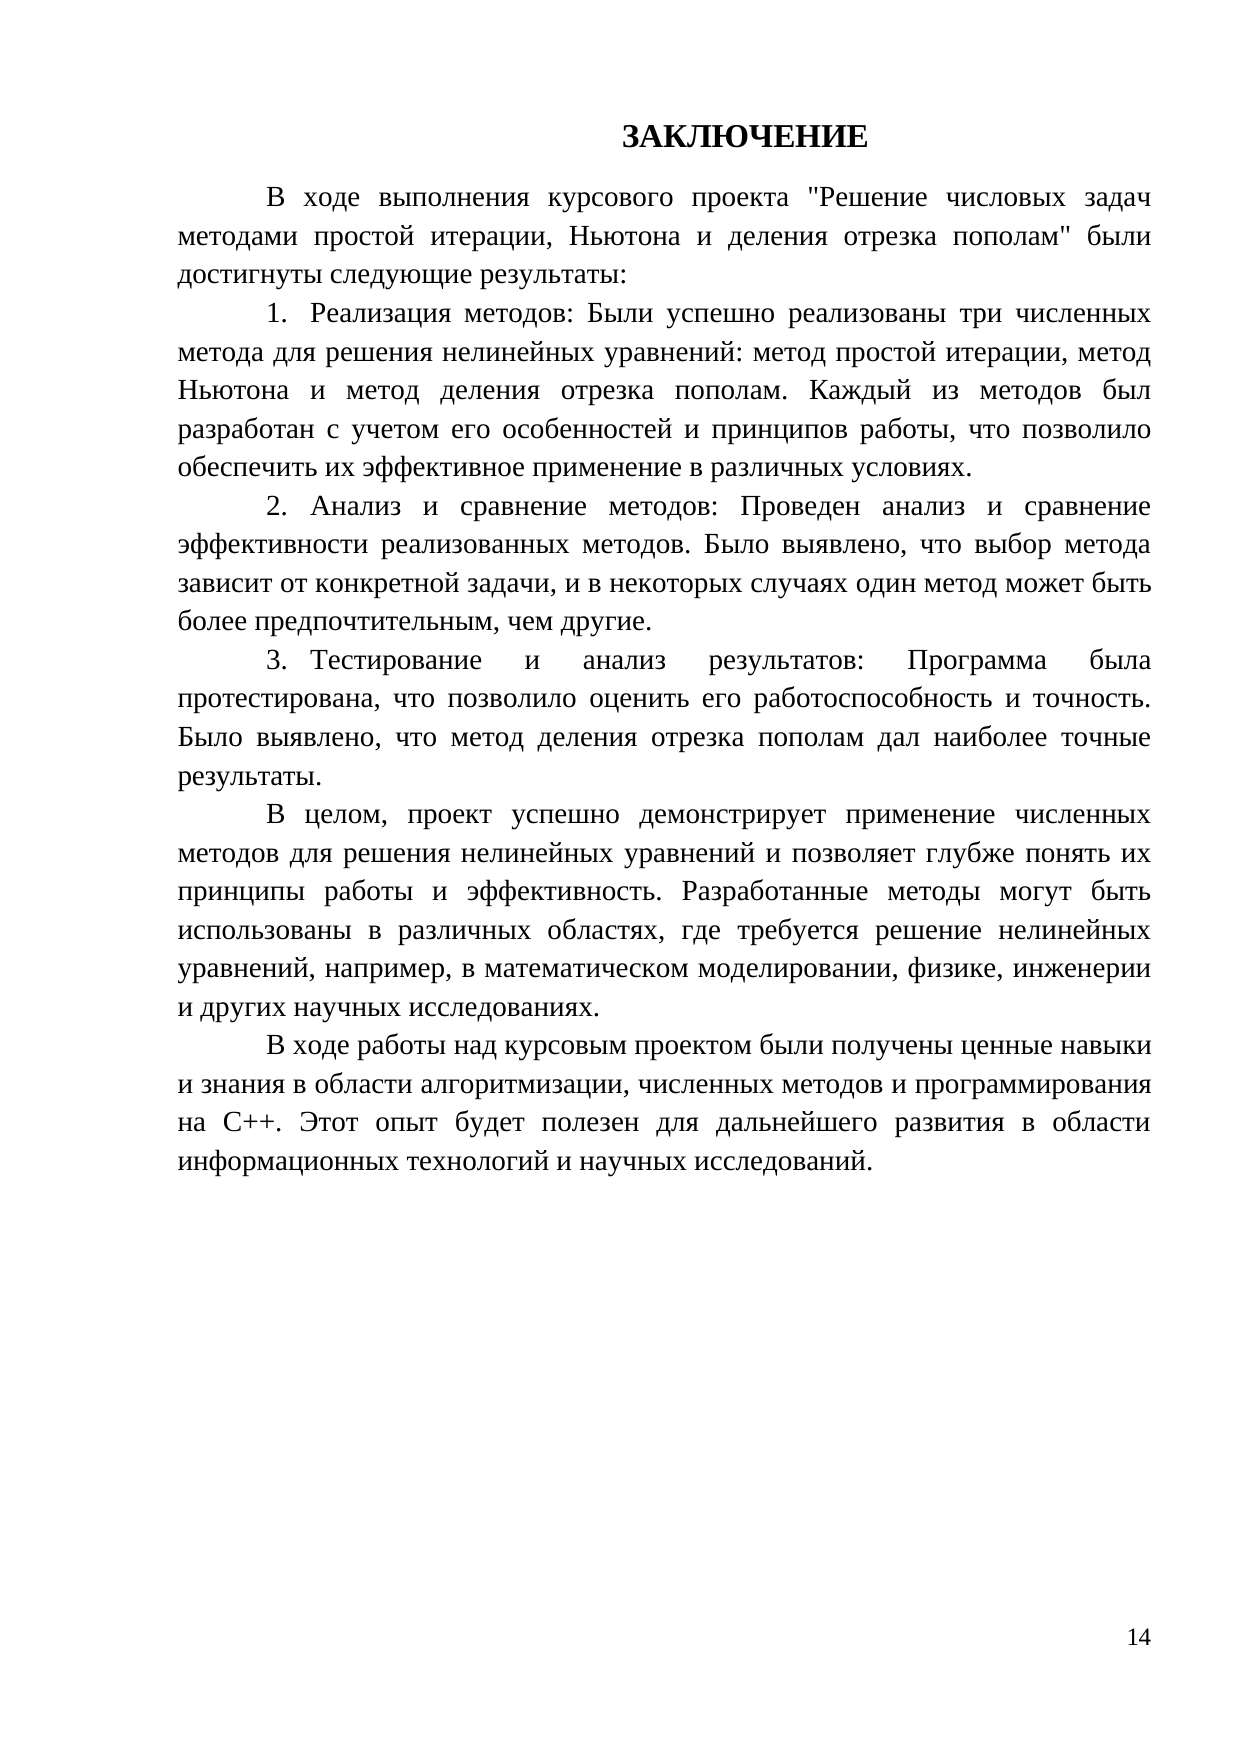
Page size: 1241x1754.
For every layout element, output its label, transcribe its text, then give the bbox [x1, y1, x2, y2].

text В целом, проект успешно демонстрирует применение численных методов для решения нелинейных уравнений и позволяет глубже понять их принципы работы и эффективность. Разработанные методы могут быть использованы в различных областях, где требуется решение нелинейных уравнений, например, в математическом моделировании, физике, инженерии и других научных исследованиях. [177, 796, 1152, 1022]
list Реализация методов: Были успешно реализованы три численных метода для решения нелинейных уравнений: метод простой итерации, метод Ньютона и метод деления отрезка пополам. Каждый из методов был разработан с учетом его особенностей и принципов работы, что позволило обеспечить их эффективное применение в различных условиях. [177, 295, 1152, 483]
list Тестирование и анализ результатов: Программа была протестирована, что позволило оценить его работоспособность и точность. Было выявлено, что метод деления отрезка пополам дал наиболее точные результаты. [177, 642, 1152, 791]
subtitle ЗАКЛЮЧЕНИЕ [265, 116, 1152, 154]
text В ходе работы над курсовым проектом были получены ценные навыки и знания в области алгоритмизации, численных методов и программирования на C++. Этот опыт будет полезен для дальнейшего развития в области информационных технологий и научных исследований. [177, 1027, 1152, 1177]
list Анализ и сравнение методов: Проведен анализ и сравнение эффективности реализованных методов. Было выявлено, что выбор метода зависит от конкретной задачи, и в некоторых случаях один метод может быть более предпочтительным, чем другие. [177, 488, 1152, 637]
text В ходе выполнения курсового проекта "Решение числовых задач методами простой итерации, Ньютона и деления отрезка пополам" были достигнуты следующие результаты: [177, 179, 1152, 290]
